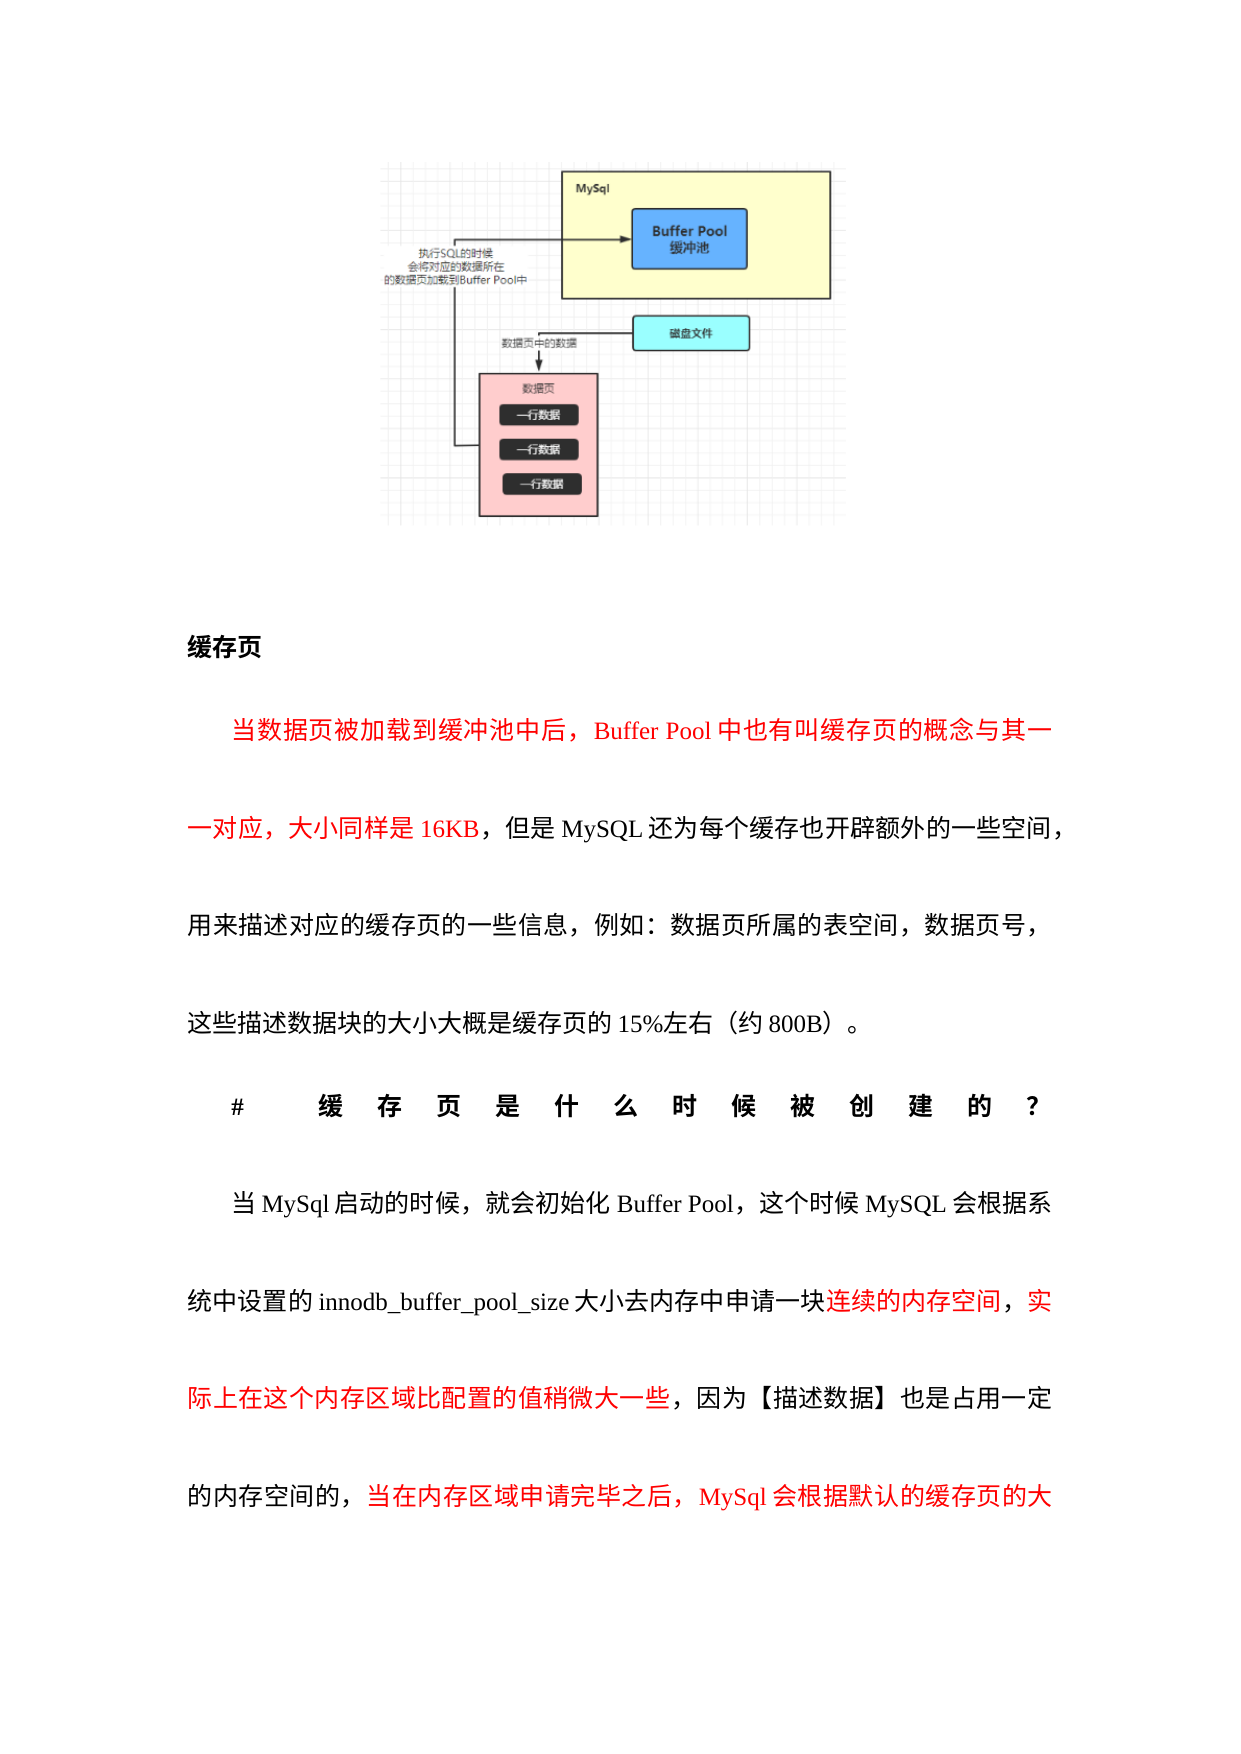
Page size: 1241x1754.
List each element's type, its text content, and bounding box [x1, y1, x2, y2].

text 当数据页被加载到缓冲池中后，Buffer Pool中也有叫缓存页的概念与其一一对应，大小同样是16KB，但是 MySQL还为每个缓存也开辟额外的一些空间，用来描述对应的缓存页的一些信息，例如：数据页所属的表空间，数据页号，这些描述数据块的大小大概是缓存页的15%左右（约800B）。 [187, 696, 1053, 1054]
subtitle 缓存页 [187, 613, 1053, 678]
picture [369, 162, 872, 539]
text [187, 1072, 1053, 1527]
